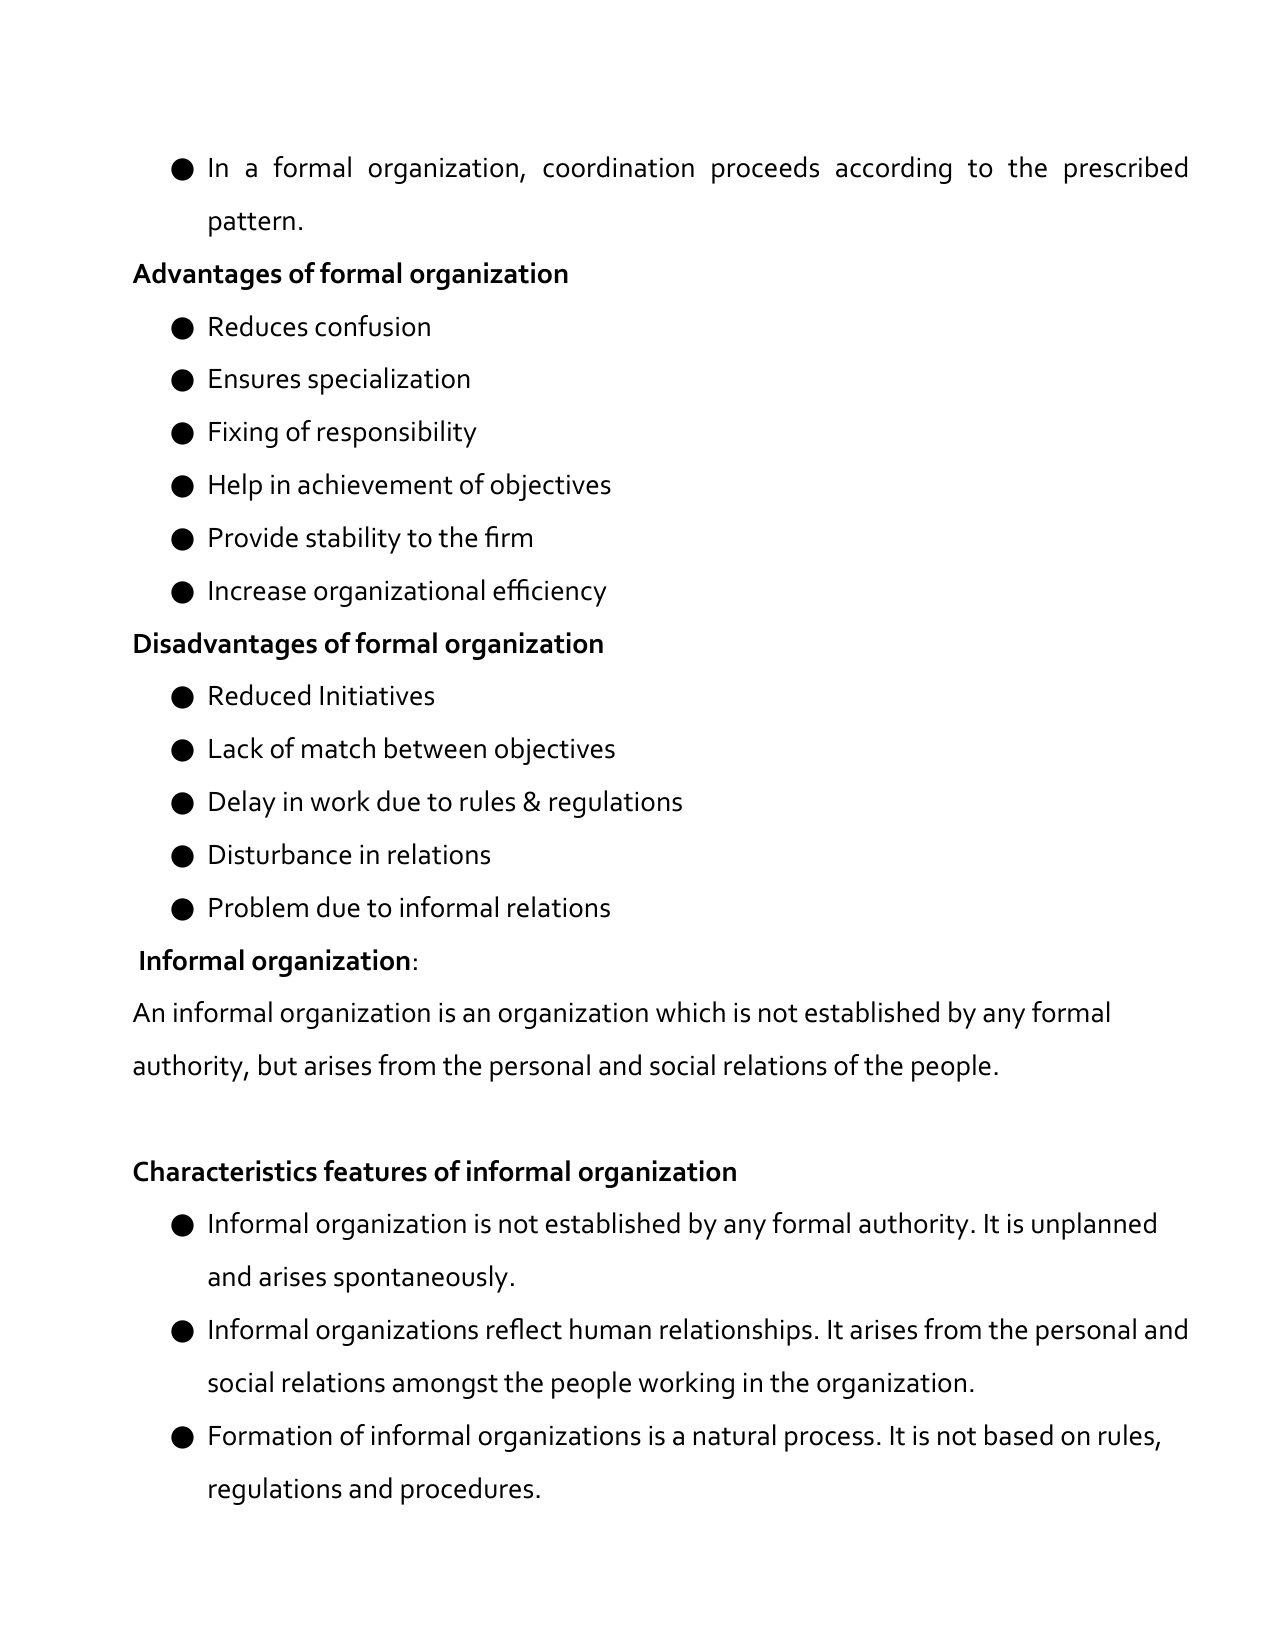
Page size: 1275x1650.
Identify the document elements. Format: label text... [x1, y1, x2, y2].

text An informal organization is an organization which is not established by any formal authority, but arises from the personal and social relations of the people. [132, 995, 1191, 1083]
list Delay in work due to rules & regulations [169, 784, 1191, 819]
list Informal organization is not established by any formal authority. It is unplanned and arises spontaneously. [169, 1206, 1191, 1294]
list Formation of informal organizations is a natural process. It is not based on rules, regulations and procedures. [169, 1417, 1191, 1506]
text Informal organization: [132, 942, 1191, 977]
list Fixing of responsibility [169, 414, 1191, 449]
text Characteristics features of informal organization [132, 1153, 1191, 1189]
text Disadvantages of formal organization [132, 625, 1191, 661]
list Increase organizational efficiency [169, 572, 1191, 608]
list Reduces confusion [169, 308, 1191, 344]
list Lack of match between objectives [169, 731, 1191, 766]
list Disturbance in relations [169, 837, 1191, 872]
text Advantages of formal organization [132, 256, 1191, 291]
list Informal organizations reflect human relationships. It arises from the personal and social relations amongst the people working in the organization. [169, 1312, 1191, 1400]
list Ensures specialization [169, 361, 1191, 396]
list Help in achievement of objectives [169, 467, 1191, 502]
list Reduced Initiatives [169, 678, 1191, 713]
list Provide stability to the firm [169, 520, 1191, 555]
list Problem due to informal relations [169, 889, 1191, 924]
list In a formal organization, coordination proceeds according to the prescribed pattern. [169, 150, 1191, 238]
